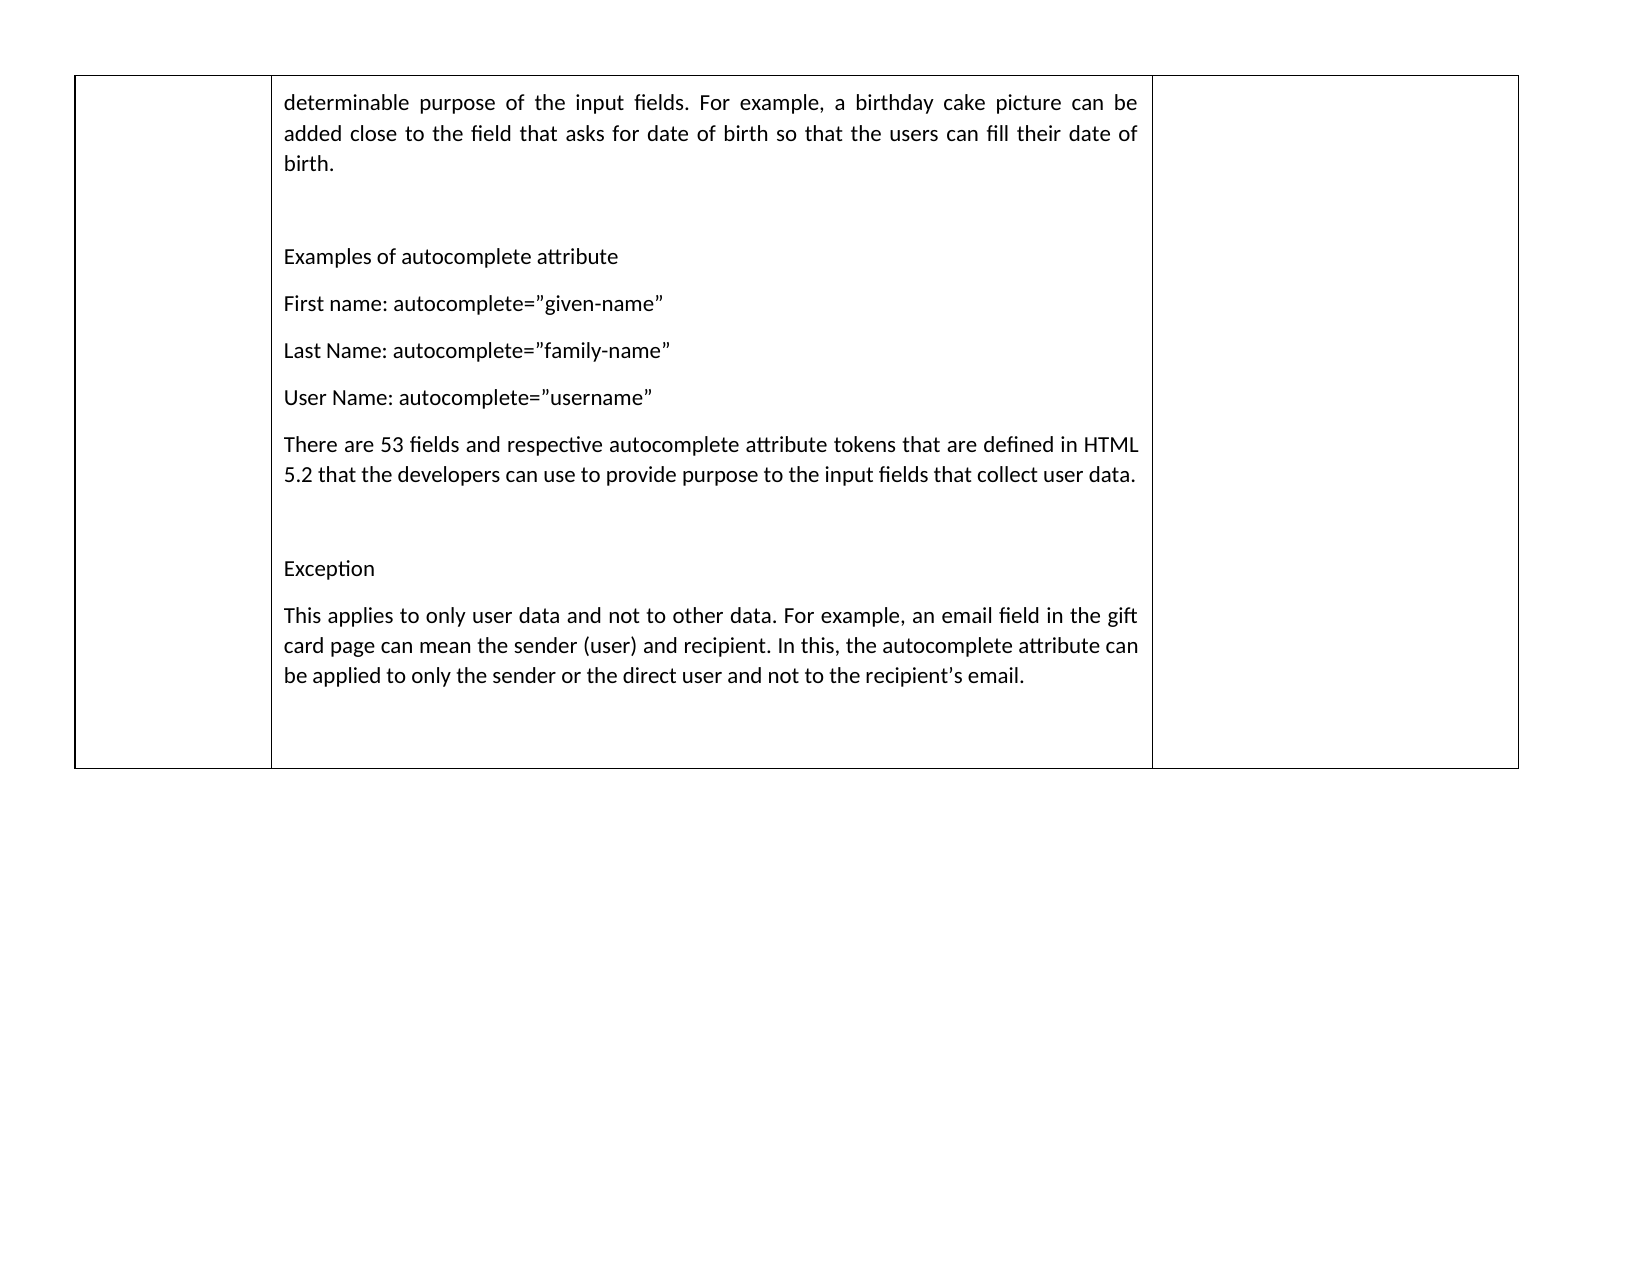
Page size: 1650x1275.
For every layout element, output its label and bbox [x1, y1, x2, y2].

table_cell [272, 76, 1152, 768]
table_cell [76, 76, 271, 768]
table_cell [1153, 76, 1518, 768]
